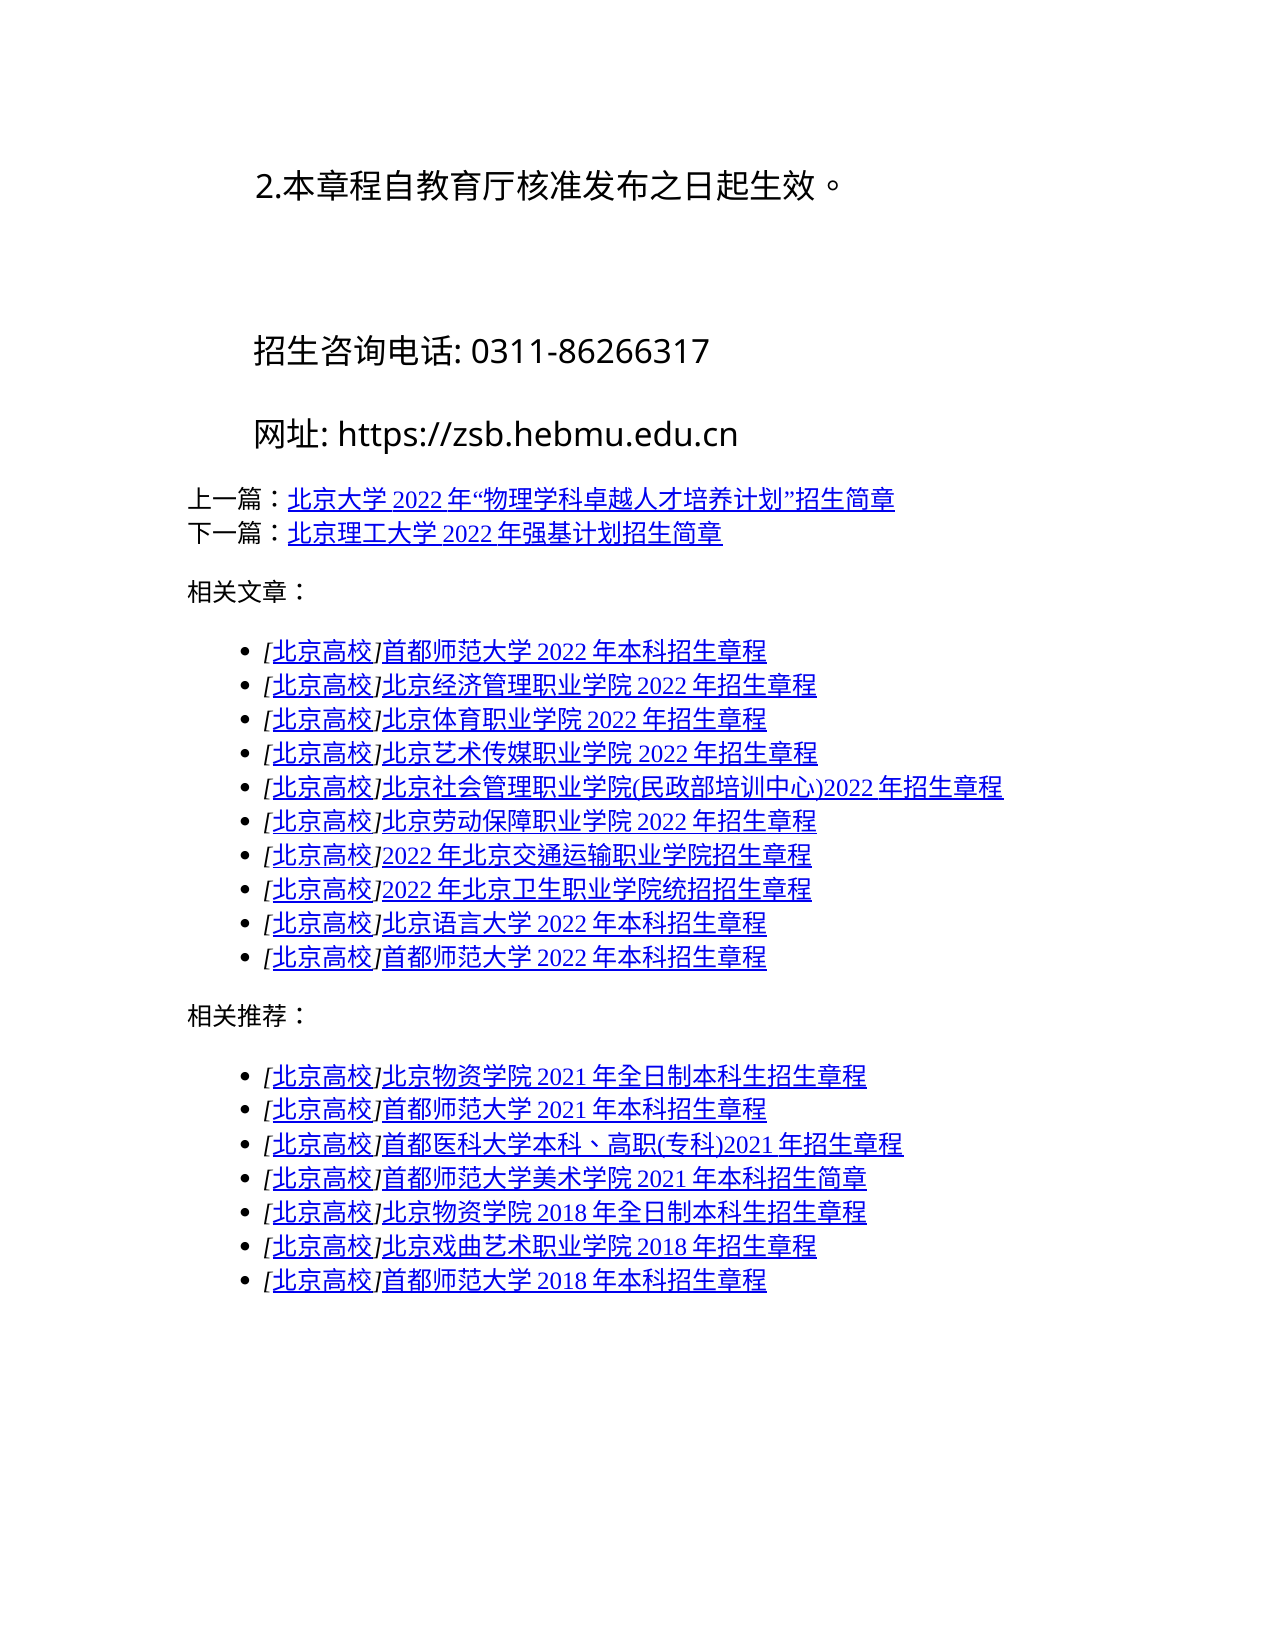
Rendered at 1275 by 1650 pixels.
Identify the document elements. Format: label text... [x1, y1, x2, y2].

text 相关推荐： [187, 999, 1087, 1033]
list [北京高校]北京艺术传媒职业学院 2022年招生章程 [241, 736, 1087, 770]
text 2.本章程自教育厅核准发布之日起生效。 [187, 150, 1087, 208]
list [北京高校]首都医科大学本科、高职(专科)2021年招生章程 [241, 1126, 1087, 1160]
list [北京高校]北京戏曲艺术职业学院2018年招生章程 [241, 1228, 1087, 1262]
text 网址: https://zsb.hebmu.edu.cn [187, 398, 1087, 456]
text 招生咨询电话: 0311-86266317 [187, 316, 1087, 373]
list [北京高校]北京物资学院2018年全日制本科生招生章程 [241, 1194, 1087, 1228]
list [北京高校]2022年北京卫生职业学院统招招生章程 [241, 872, 1087, 906]
list [北京高校]北京语言大学2022年本科招生章程 [241, 906, 1087, 940]
list [北京高校]北京社会管理职业学院(民政部培训中心)2022年招生章程 [241, 770, 1087, 804]
list [北京高校]北京物资学院2021年全日制本科生招生章程 [241, 1058, 1087, 1092]
list [北京高校]2022年北京交通运输职业学院招生章程 [241, 838, 1087, 872]
list [北京高校]首都师范大学2022年本科招生章程 [241, 940, 1087, 974]
text 上一篇：北京大学2022年“物理学科卓越人才培养计划”招生简章 下一篇：北京理工大学2022年强基计划招生简章 [187, 481, 1087, 549]
list [北京高校]北京劳动保障职业学院2022年招生章程 [241, 804, 1087, 838]
list [北京高校]首都师范大学美术学院2021年本科招生简章 [241, 1160, 1087, 1194]
list [北京高校]首都师范大学2021年本科招生章程 [241, 1092, 1087, 1126]
list [北京高校]首都师范大学2018年本科招生章程 [241, 1262, 1087, 1297]
list [北京高校]北京经济管理职业学院2022年招生章程 [241, 667, 1087, 702]
text 相关文章： [187, 574, 1087, 608]
list [北京高校]首都师范大学2022年本科招生章程 [241, 633, 1087, 667]
list [北京高校]北京体育职业学院2022年招生章程 [241, 702, 1087, 736]
